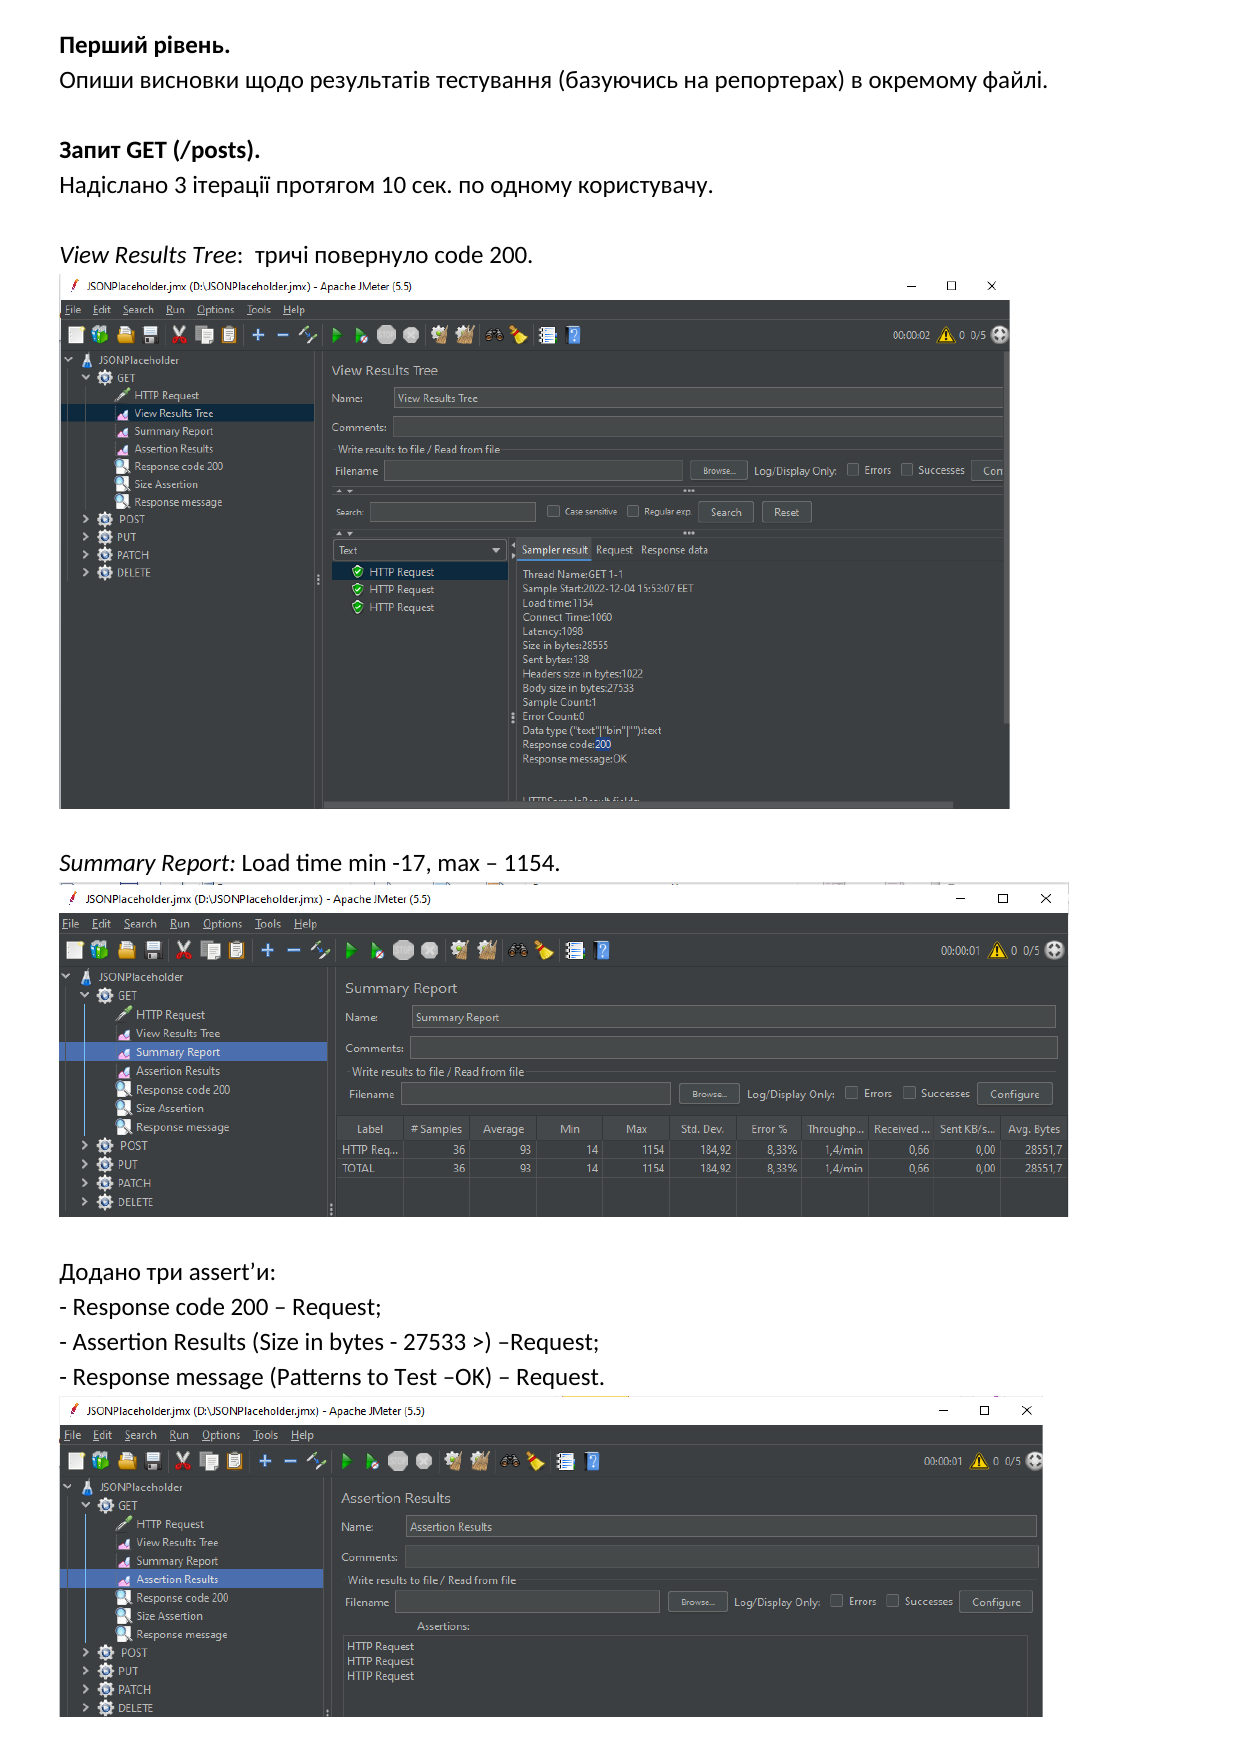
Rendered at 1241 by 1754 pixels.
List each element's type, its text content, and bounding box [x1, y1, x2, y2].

text Опиши висновки щодо результатів тестування (базуючись на репортерах) в окремому файлі. [59, 64, 1181, 95]
picture [59, 274, 1010, 809]
text - Response message (Patterns to Test –OK) – Request. [59, 1361, 1181, 1392]
text Запит GET (/posts). [59, 134, 1181, 165]
text Summary Report: Load time min -17, max – 1154. [59, 847, 1181, 878]
text Надіслано 3 ітерації протягом 10 сек. по одному користувачу. [59, 169, 1181, 200]
text - Assertion Results (Size in bytes - 27533 >) –Request; [59, 1326, 1181, 1357]
text - Response code 200 – Request; [59, 1291, 1181, 1322]
text Додано три assert’и: [59, 1256, 1181, 1287]
picture [59, 882, 1069, 1217]
text Перший рівень. [59, 29, 1181, 60]
picture [59, 1396, 1043, 1717]
text View Results Tree: тричі повернуло code 200. [59, 239, 1181, 270]
